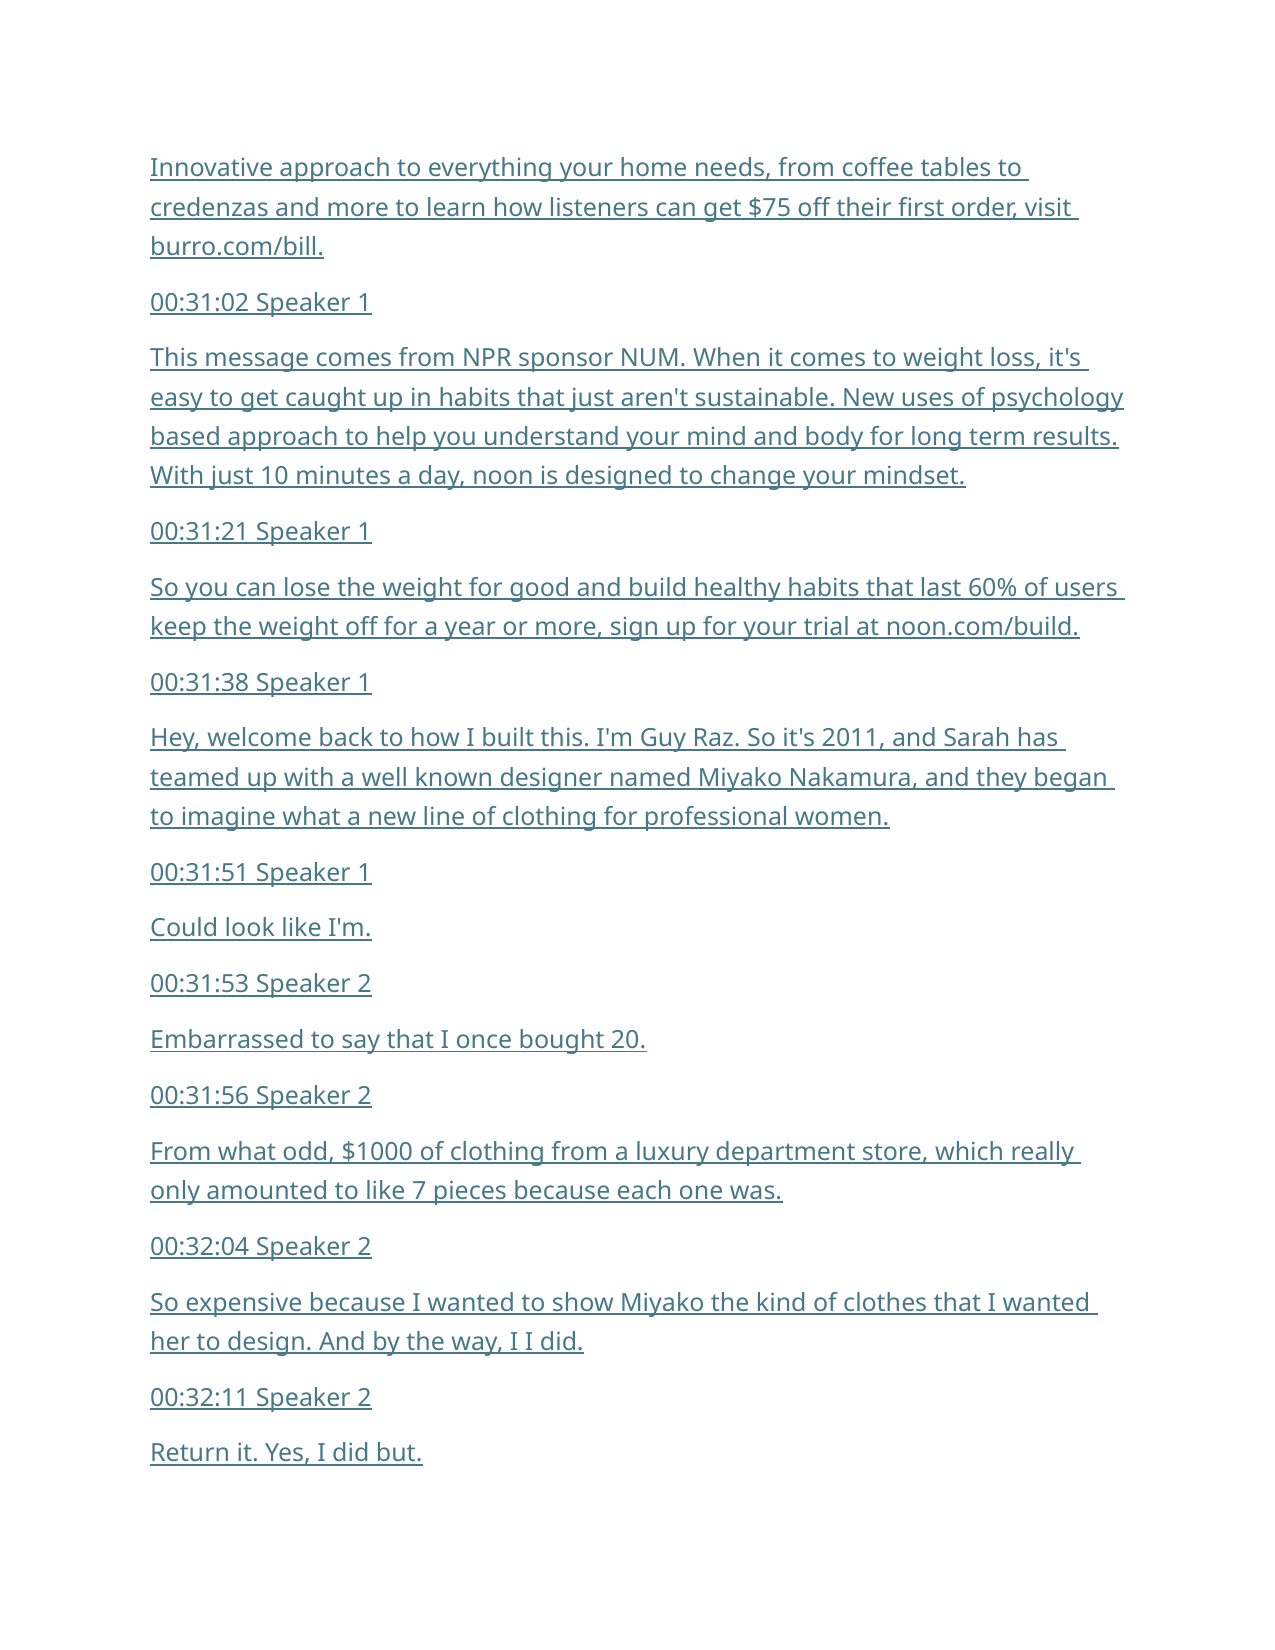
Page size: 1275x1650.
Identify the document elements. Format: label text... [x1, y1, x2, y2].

text Embarrassed to say that I once bought 20. [150, 1022, 1125, 1056]
text From what odd, $1000 of clothing from a luxury department store, which really only amounted to like 7 pieces because each one was. [150, 1133, 1125, 1207]
text 00:31:56 Speaker 2 [150, 1077, 1125, 1112]
text 00:32:11 Speaker 2 [150, 1379, 1125, 1413]
text 00:31:02 Speaker 1 [150, 284, 1125, 318]
text Hey, welcome back to how I built this. I'm Guy Raz. So it's 2011, and Sarah has teamed up with a well known designer named Miyako Nakamura, and they began to imagine what a new line of clothing for professional women. [150, 720, 1125, 832]
text Could look like I'm. [150, 910, 1125, 944]
text So you can lose the weight for good and build healthy habits that last 60% of users keep the weight off for a year or more, sign up for your trial at noon.com/build. [150, 569, 1125, 598]
text 00:31:51 Speaker 1 [150, 854, 1125, 888]
text So you can lose the weight for good and build healthy habits that last 60% of users keep the weight off for a year or more, sign up for your trial at noon.com/build. [150, 600, 1125, 642]
text 00:31:53 Speaker 2 [150, 966, 1125, 1000]
text Return it. Yes, I did but. [150, 1435, 1125, 1469]
text 00:31:21 Speaker 1 [150, 513, 1125, 547]
text 00:31:38 Speaker 1 [150, 664, 1125, 698]
text Innovative approach to everything your home needs, from coffee tables to credenzas and more to learn how listeners can get $75 off their first order, visit burro.com/bill. [150, 150, 1125, 262]
text So expensive because I wanted to show Miyako the kind of clothes that I wanted her to design. And by the way, I I did. [150, 1284, 1125, 1357]
text This message comes from NPR sponsor NUM. When it comes to weight loss, it's easy to get caught up in habits that just aren't sustainable. New uses of psychology based approach to help you understand your mind and body for long term results. With just 10 minutes a day, noon is designed to change your mindset. [150, 340, 1125, 492]
text 00:32:04 Speaker 2 [150, 1228, 1125, 1262]
